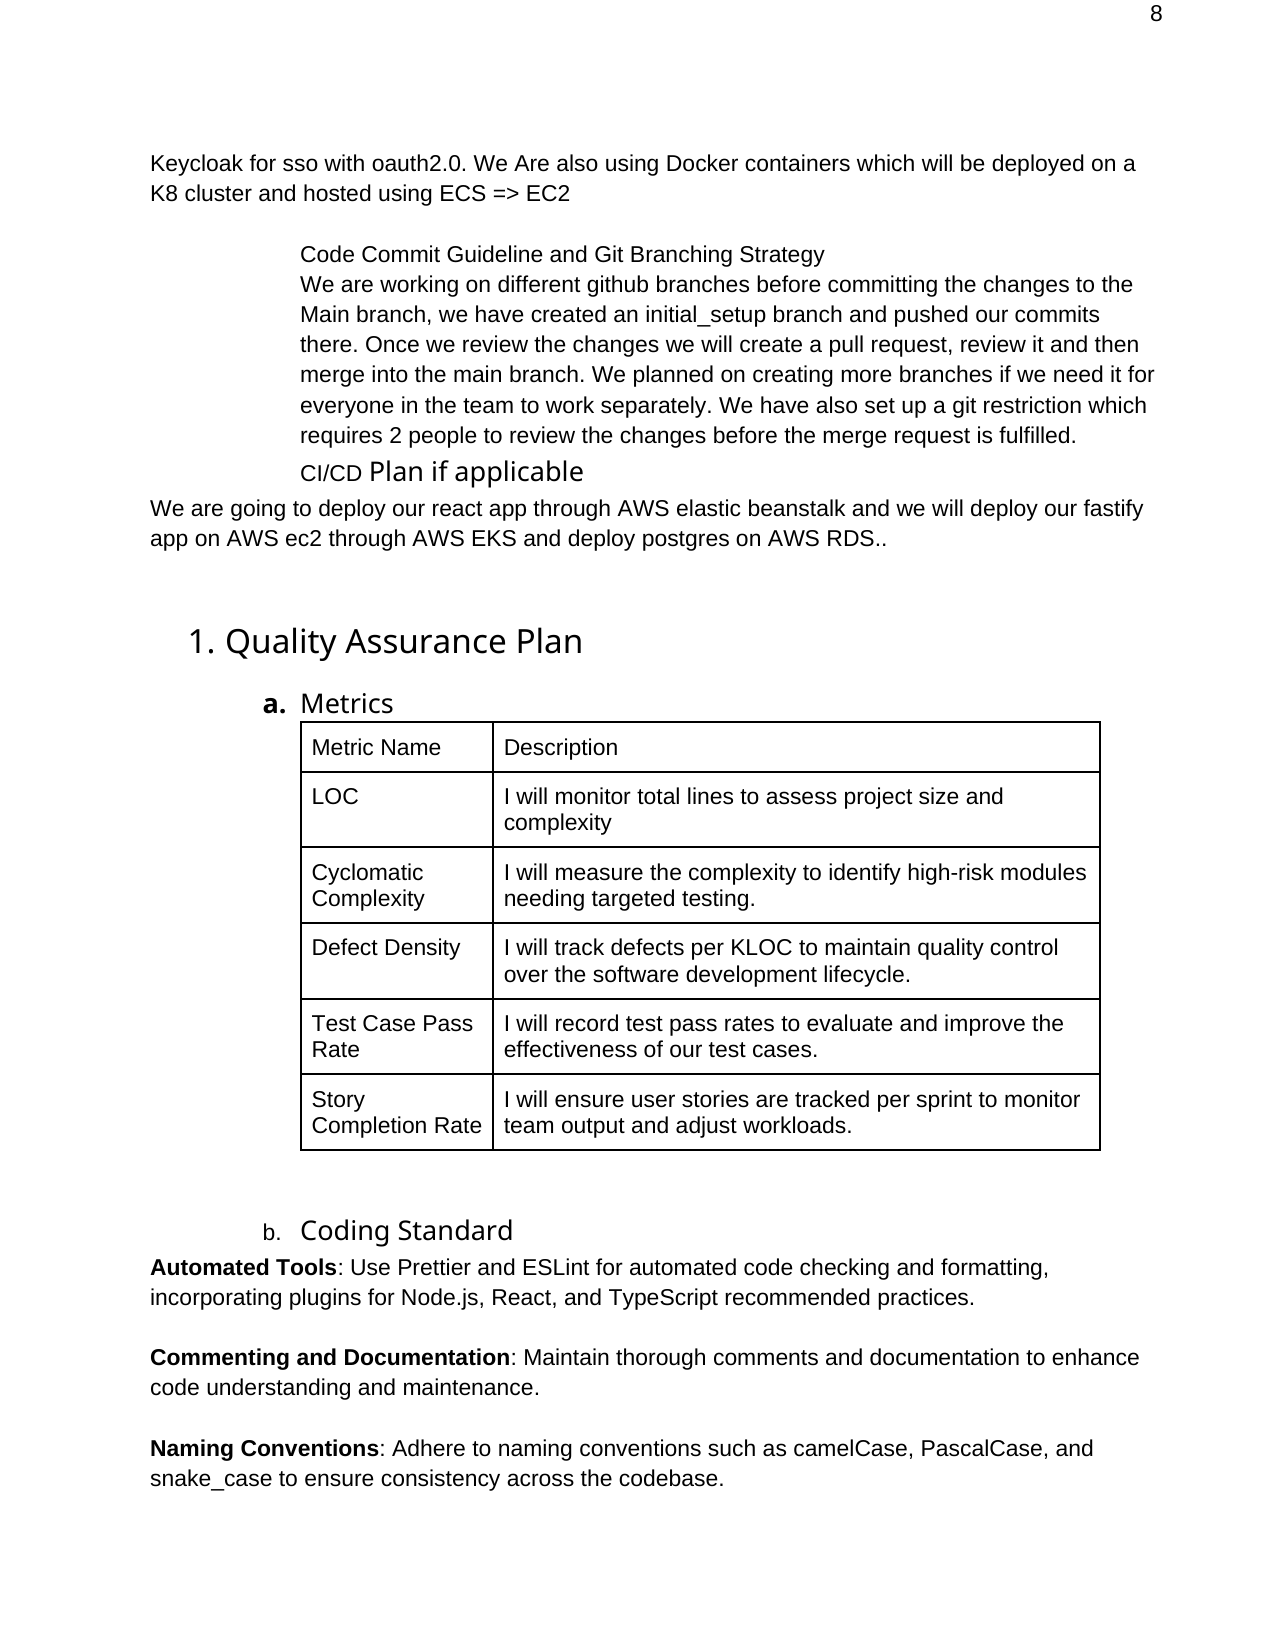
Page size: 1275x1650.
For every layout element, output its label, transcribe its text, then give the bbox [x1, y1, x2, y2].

table_header Metric Name [302, 723, 492, 771]
table_cell Defect Density [302, 924, 492, 997]
text Automated Tools: Use Prettier and ESLint for automated code checking and formatting, incorporating plugins for Node.js, React, and TypeScript recommended practices. [150, 1253, 1162, 1310]
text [150, 150, 1162, 207]
text CI/CD Plan if applicable [300, 452, 1162, 489]
table_cell LOC [302, 773, 492, 846]
text Naming Conventions: Adhere to naming conventions such as camelCase, PascalCase, and snake_case to ensure consistency across the codebase. [150, 1435, 1162, 1491]
table_cell Test Case Pass Rate [302, 1000, 492, 1073]
table_cell Cyclomatic Complexity [302, 848, 492, 922]
table_cell I will measure the complexity to identify high-risk modules needing targeted testing. [494, 848, 1099, 922]
text We are going to deploy our react app through AWS elastic beanstalk and we will deploy our fastify app on AWS ec2 through AWS EKS and deploy postgres on AWS RDS.. [150, 494, 1162, 551]
table_cell I will monitor total lines to assess project size and complexity [494, 773, 1099, 846]
list Coding Standard [262, 1211, 1162, 1248]
table_cell Story Completion Rate [302, 1075, 492, 1149]
table_cell I will track defects per KLOC to maintain quality control over the software development lifecycle. [494, 924, 1099, 997]
subtitle Metrics [262, 684, 1162, 721]
table_cell I will ensure user stories are tracked per sprint to monitor team output and adjust workloads. [494, 1075, 1099, 1149]
text Code Commit Guideline and Git Branching Strategy We are working on different github branches before committing the changes to the Main branch, we have created an initial_setup branch and pushed our commits there. Once we review the changes we will create a pull request, review it and then merge into the main branch. We planned on creating more branches if we need it for everyone in the team to work separately. We have also set up a git restriction which requires 2 people to review the changes before the merge request is fulfilled. [300, 241, 1162, 448]
table_cell I will record test pass rates to evaluate and improve the effectiveness of our test cases. [494, 1000, 1099, 1073]
text Commenting and Documentation: Maintain thorough comments and documentation to enhance code understanding and maintenance. [150, 1344, 1162, 1401]
table_header Description [494, 723, 1099, 771]
subtitle Quality Assurance Plan [187, 618, 1162, 663]
